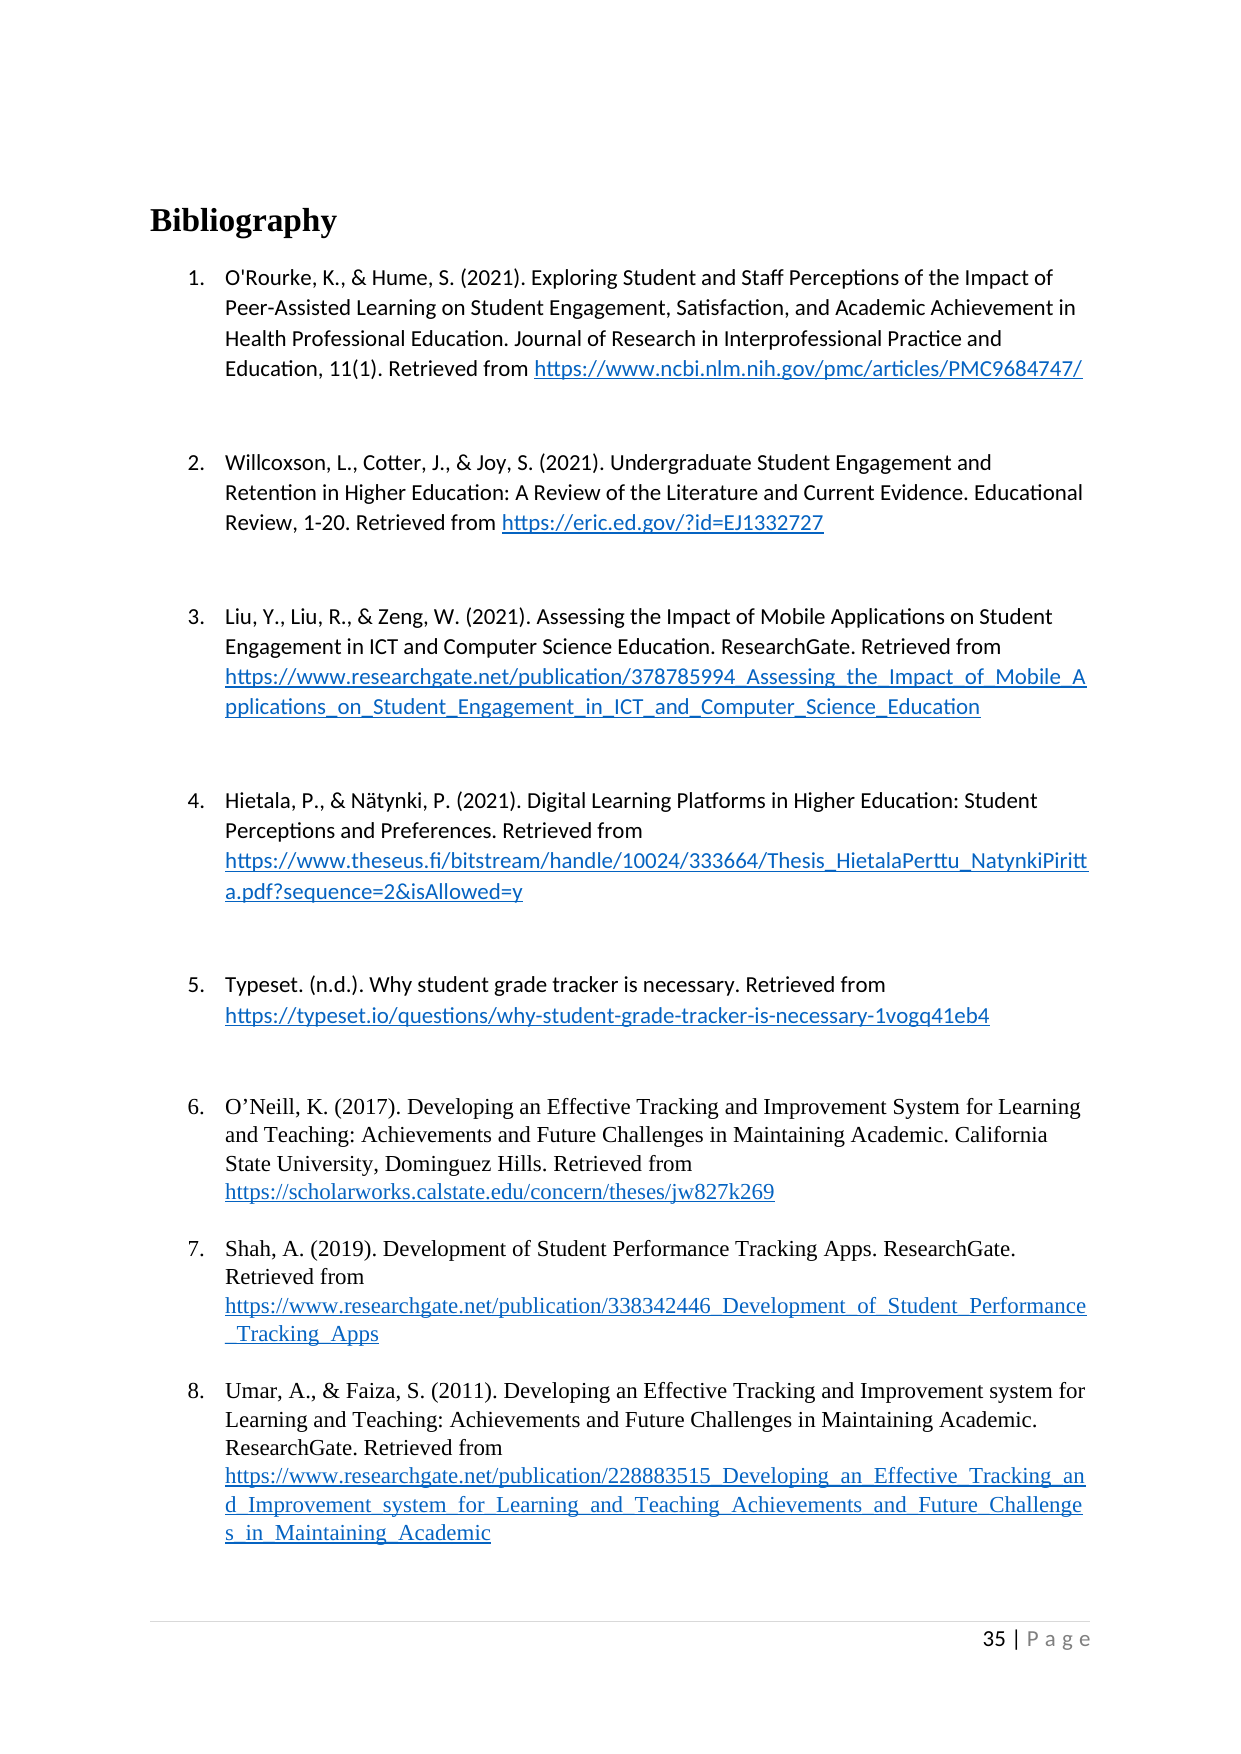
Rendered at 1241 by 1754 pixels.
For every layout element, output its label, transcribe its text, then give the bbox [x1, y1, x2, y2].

list Liu, Y., Liu, R., & Zeng, W. (2021). Assessing the Impact of Mobile Applications on Student Engagement in ICT and Computer Science Education. ResearchGate. Retrieved from https://www.researchgate.net/publication/378785994_Assessing_the_Impact_of_Mobile_Applications_on_Student_Engagement_in_ICT_and_Computer_Science_Education [187, 602, 1090, 721]
list Umar, A., & Faiza, S. (2011). Developing an Effective Tracking and Improvement system for Learning and Teaching: Achievements and Future Challenges in Maintaining Academic. ResearchGate. Retrieved from https://www.researchgate.net/publication/228883515_Developing_an_Effective_Tracking_and_Improvement_system_for_Learning_and_Teaching_Achievements_and_Future_Challenges_in_Maintaining_Academic [187, 1377, 1090, 1546]
subtitle Bibliography [150, 200, 1090, 238]
list Shah, A. (2019). Development of Student Performance Tracking Apps. ResearchGate. Retrieved from https://www.researchgate.net/publication/338342446_Development_of_Student_Performance_Tracking_Apps [187, 1235, 1090, 1347]
list Hietala, P., & Nätynki, P. (2021). Digital Learning Platforms in Higher Education: Student Perceptions and Preferences. Retrieved from https://www.theseus.fi/bitstream/handle/10024/333664/Thesis_HietalaPerttu_NatynkiPiritta.pdf?sequence=2&isAllowed=y [187, 786, 1090, 905]
list Typeset. (n.d.). Why student grade tracker is necessary. Retrieved from https://typeset.io/questions/why-student-grade-tracker-is-necessary-1vogq41eb4 [187, 971, 1090, 1029]
list Willcoxson, L., Cotter, J., & Joy, S. (2021). Undergraduate Student Engagement and Retention in Higher Education: A Review of the Literature and Current Evidence. Educational Review, 1-20. Retrieved from https://eric.ed.gov/?id=EJ1332727 [187, 448, 1090, 536]
list O’Neill, K. (2017). Developing an Effective Tracking and Improvement System for Learning and Teaching: Achievements and Future Challenges in Maintaining Academic. California State University, Dominguez Hills. Retrieved from https://scholarworks.calstate.edu/concern/theses/jw827k269 [187, 1093, 1090, 1204]
list O'Rourke, K., & Hume, S. (2021). Exploring Student and Staff Perceptions of the Impact of Peer-Assisted Learning on Student Engagement, Satisfaction, and Academic Achievement in Health Professional Education. Journal of Research in Interprofessional Practice and Education, 11(1). Retrieved from https://www.ncbi.nlm.nih.gov/pmc/articles/PMC9684747/ [187, 263, 1090, 382]
